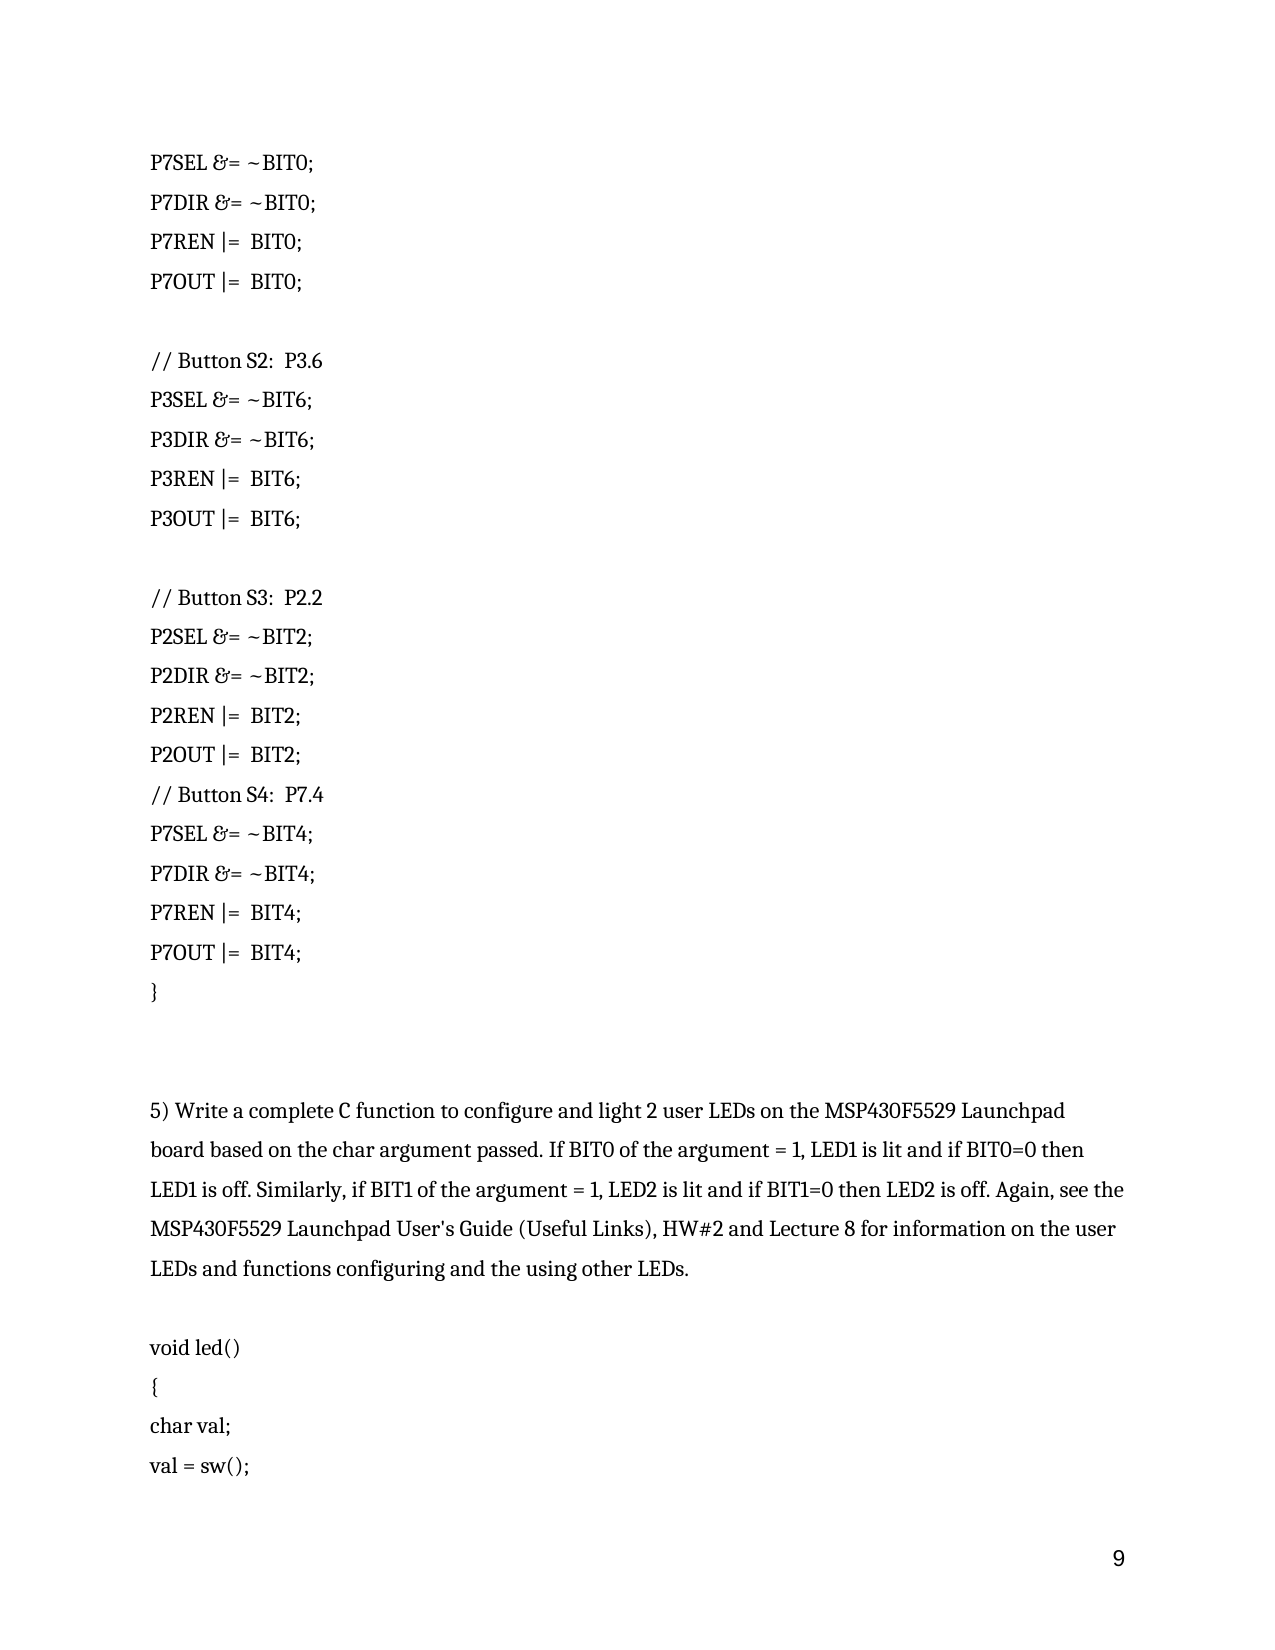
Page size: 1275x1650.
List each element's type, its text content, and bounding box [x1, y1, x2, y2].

text P7SEL &= ~BIT4; [150, 821, 1125, 847]
text P3SEL &= ~BIT6; [150, 387, 1125, 413]
text // Button S3: P2.2 [150, 584, 1125, 611]
text P7DIR &= ~BIT0; [150, 189, 1125, 216]
text P2DIR &= ~BIT2; [150, 663, 1125, 689]
text val = sw(); [150, 1453, 1125, 1479]
text void led() [150, 1334, 1125, 1361]
text P7OUT |= BIT4; [150, 939, 1125, 966]
text P7DIR &= ~BIT4; [150, 861, 1125, 887]
text P3OUT |= BIT6; [150, 505, 1125, 532]
text } [150, 979, 1125, 1005]
text // Button S4: P7.4 [150, 782, 1125, 808]
text P3DIR &= ~BIT6; [150, 426, 1125, 453]
text P2OUT |= BIT2; [150, 742, 1125, 768]
text P2REN |= BIT2; [150, 703, 1125, 729]
text P7OUT |= BIT0; [150, 268, 1125, 295]
text P2SEL &= ~BIT2; [150, 624, 1125, 650]
text P7REN |= BIT0; [150, 229, 1125, 255]
text // Button S2: P3.6 [150, 347, 1125, 374]
text 5) Write a complete C function to configure and light 2 user LEDs on the MSP430F5529 Launchpad board based on the char argument passed. If BIT0 of the argument = 1, LED1 is lit and if BIT0=0 then LED1 is off. Similarly, if BIT1 of the argument = 1, LED2 is lit and if BIT1=0 then LED2 is off. Again, see the MSP430F5529 Launchpad User's Guide (Useful Links), HW#2 and Lecture 8 for information on the user LEDs and functions configuring and the using other LEDs. [150, 1097, 1125, 1282]
text { [150, 1374, 1125, 1400]
text P7SEL &= ~BIT0; [150, 150, 1125, 176]
text P3REN |= BIT6; [150, 466, 1125, 492]
text P7REN |= BIT4; [150, 900, 1125, 926]
text char val; [150, 1413, 1125, 1440]
